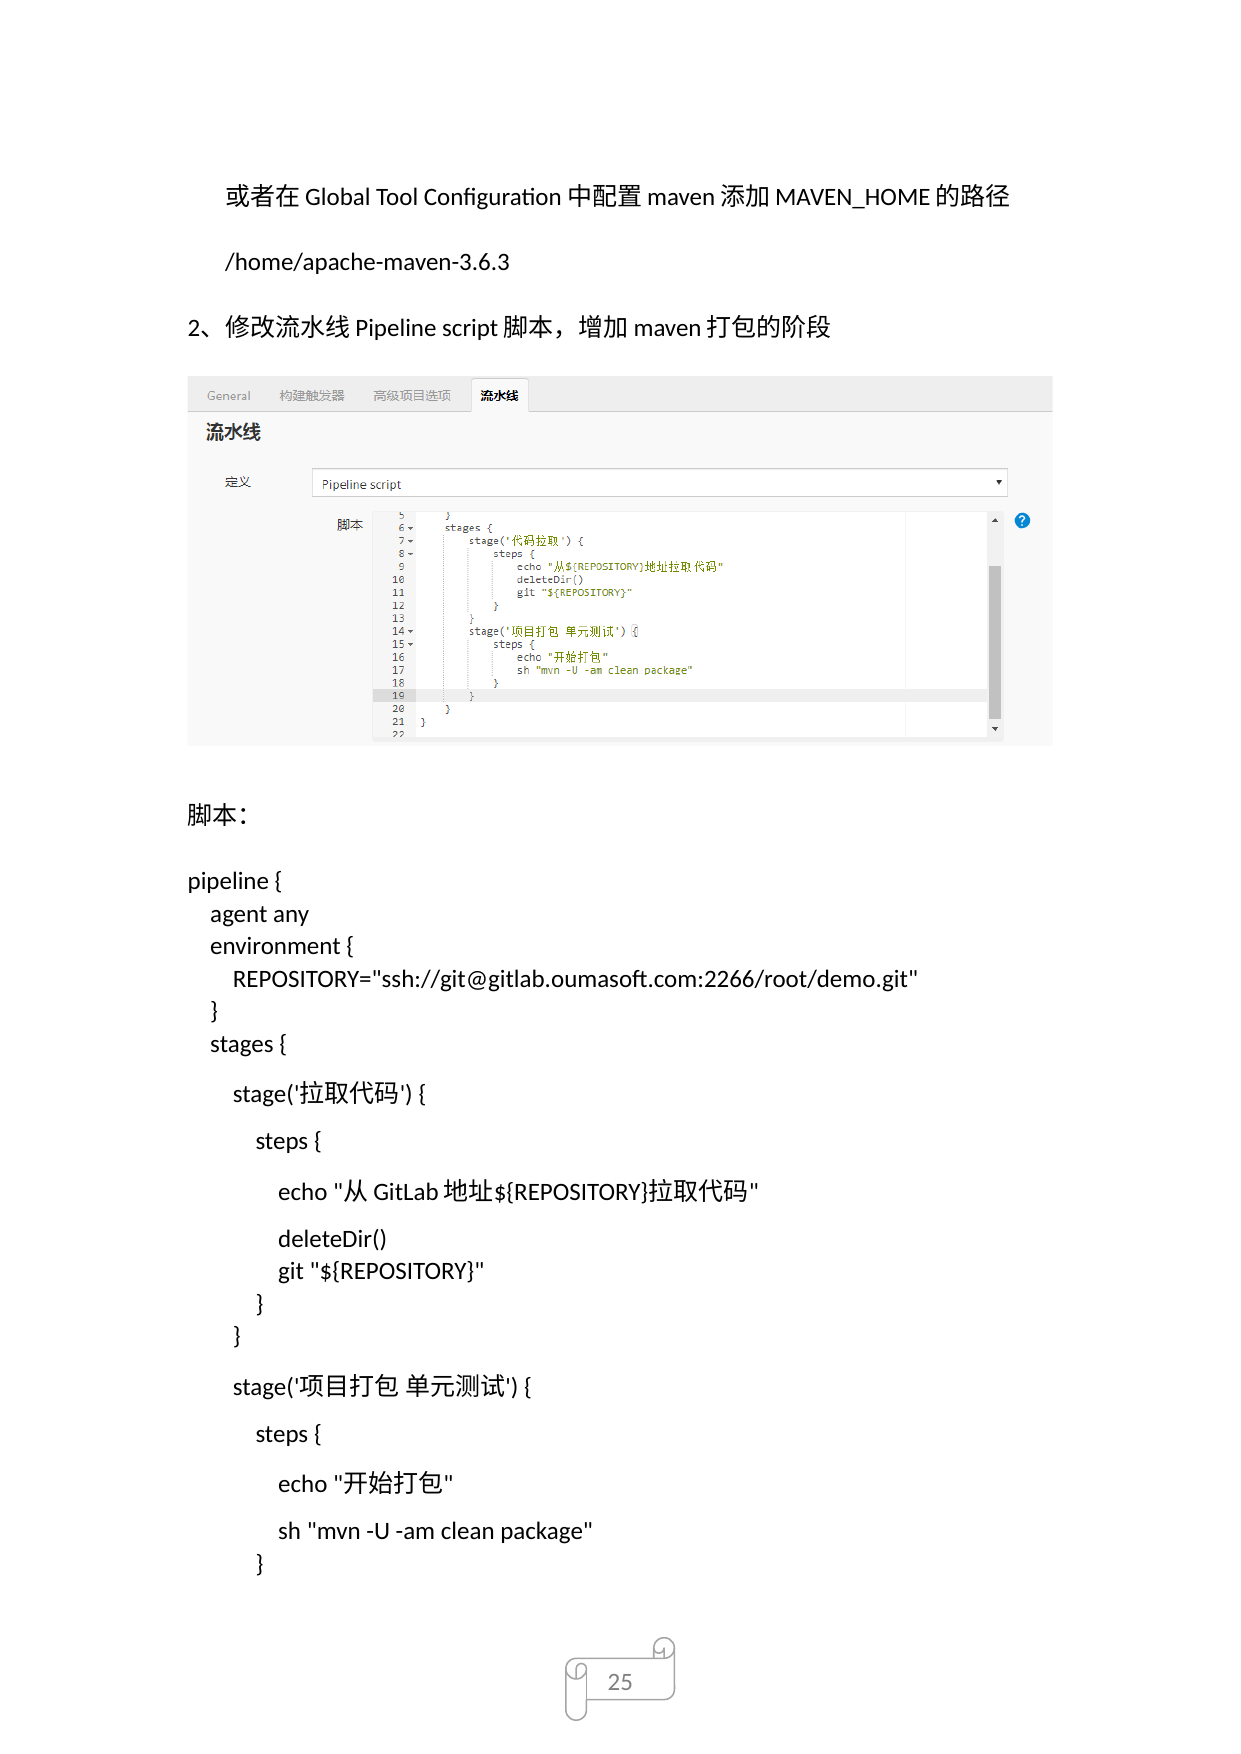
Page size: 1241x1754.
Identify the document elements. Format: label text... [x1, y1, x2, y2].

text stage('项目打包 单元测试') { [187, 1352, 1053, 1417]
text sh "mvn -U -am clean package" [187, 1514, 1053, 1547]
text environment { [187, 929, 1053, 962]
text /home/apache-maven-3.6.3 [225, 245, 1053, 278]
text deleteDir() [187, 1222, 1053, 1254]
text steps { [187, 1417, 1053, 1449]
text } [187, 1319, 1053, 1352]
text 脚本： [187, 781, 1053, 846]
text echo "从GitLab地址${REPOSITORY}拉取代码" [187, 1157, 1053, 1222]
text } [187, 1547, 1053, 1579]
text REPOSITORY="ssh://git@gitlab.oumasoft.com:2266/root/demo.git" [187, 962, 1053, 994]
text steps { [187, 1124, 1053, 1157]
text stages { [187, 1027, 1053, 1059]
text stage('拉取代码') { [187, 1059, 1053, 1124]
picture [187, 376, 1053, 746]
text 或者在Global Tool Configuration中配置maven添加MAVEN_HOME的路径 [225, 162, 1053, 227]
text } [187, 1287, 1053, 1319]
text agent any [187, 897, 1053, 929]
text 2、修改流水线Pipeline script脚本，增加maven打包的阶段 [187, 293, 1053, 358]
text } [187, 994, 1053, 1027]
text echo "开始打包" [187, 1449, 1053, 1514]
text git "${REPOSITORY}" [187, 1254, 1053, 1287]
text pipeline { [187, 864, 1053, 897]
